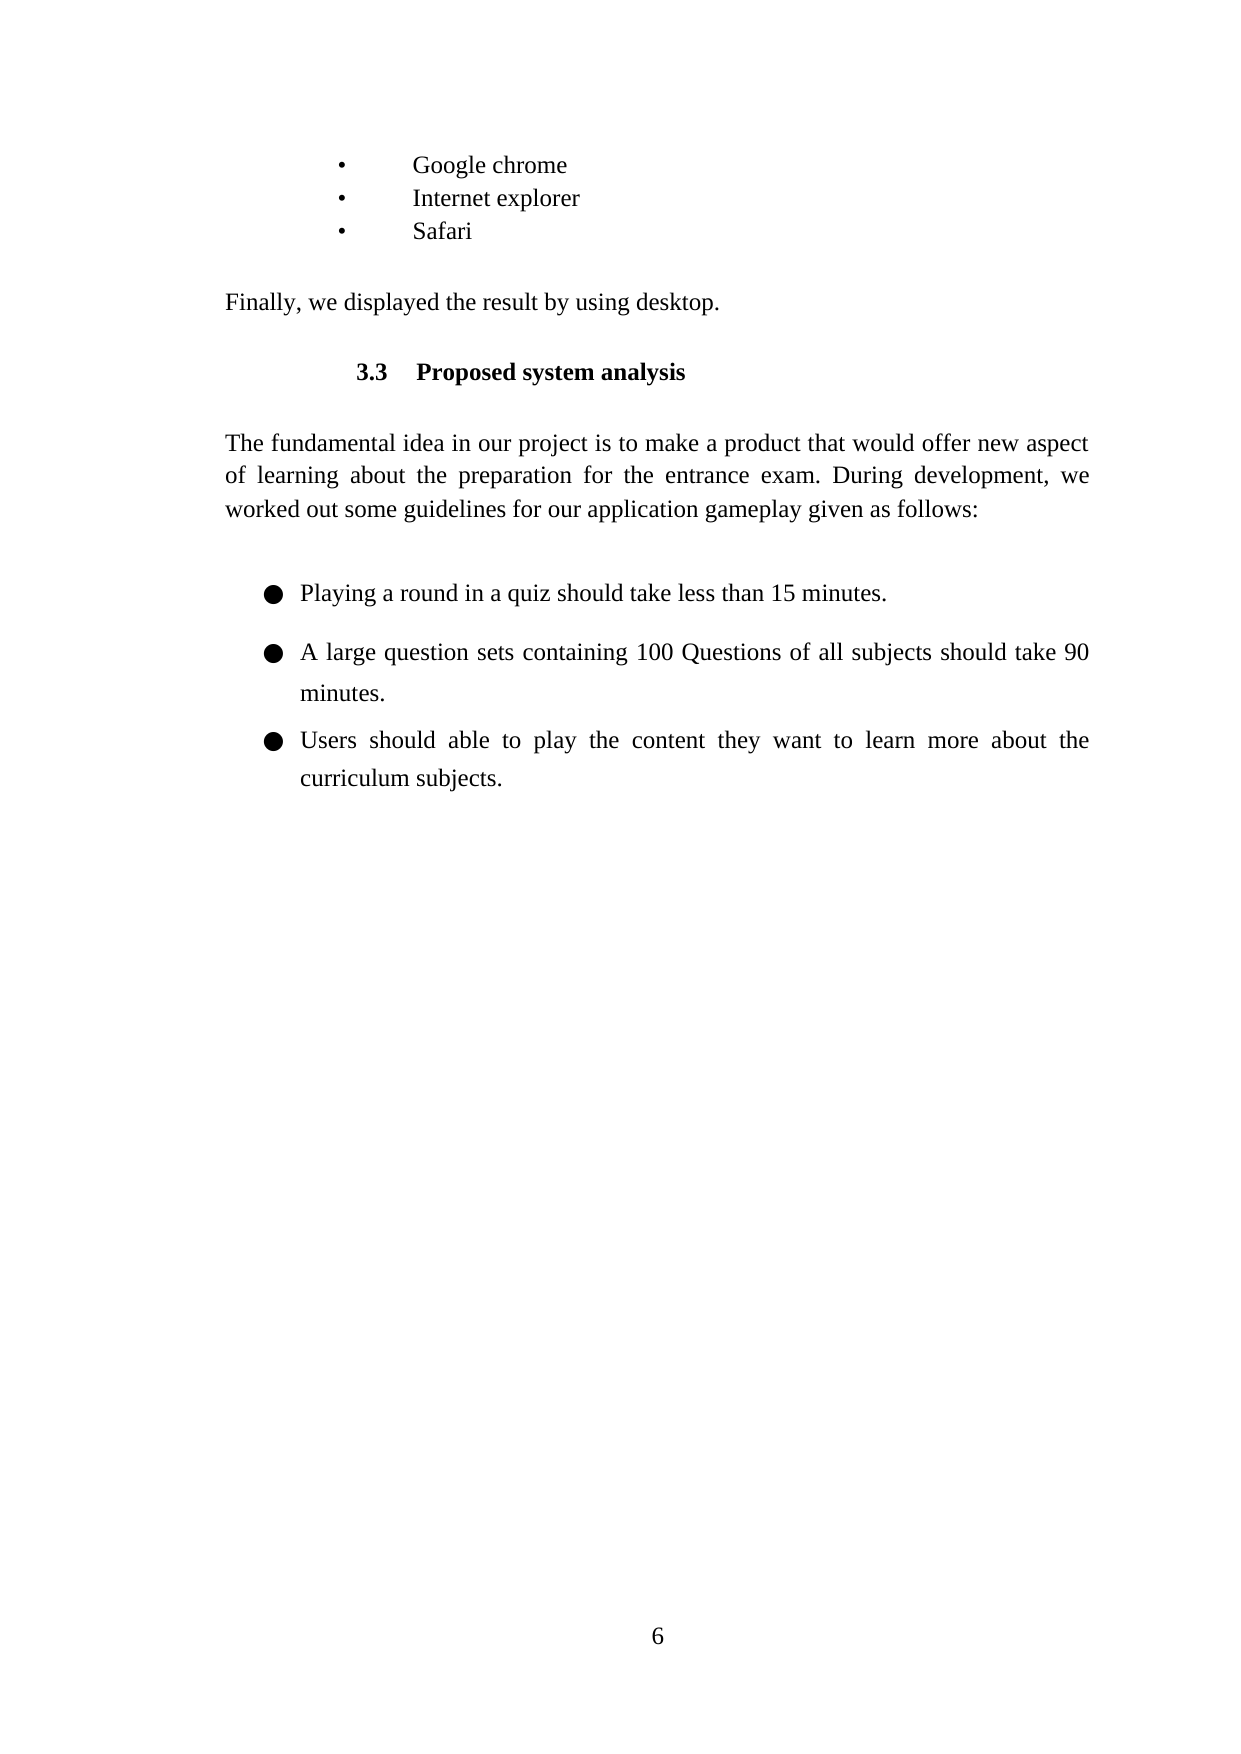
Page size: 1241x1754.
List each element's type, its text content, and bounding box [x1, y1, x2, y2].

text The fundamental idea in our project is to make a product that would offer new aspect of learning about the preparation for the entrance exam. During development, we worked out some guidelines for our application gameplay given as follows: [225, 428, 1090, 522]
list Internet explorer [337, 183, 1090, 212]
text Finally, we displayed the result by using desktop. [225, 287, 1090, 315]
list Safari [337, 216, 1090, 245]
list Playing a round in a quiz should take less than 15 minutes. [262, 564, 1090, 615]
list Google chrome [337, 150, 1090, 179]
list Users should able to play the content they want to learn more about the curriculum subjects. [262, 712, 1090, 792]
list A large question sets containing 100 Questions of all subjects should take 90 minutes. [262, 623, 1090, 707]
subtitle Proposed system analysis [356, 357, 1090, 386]
